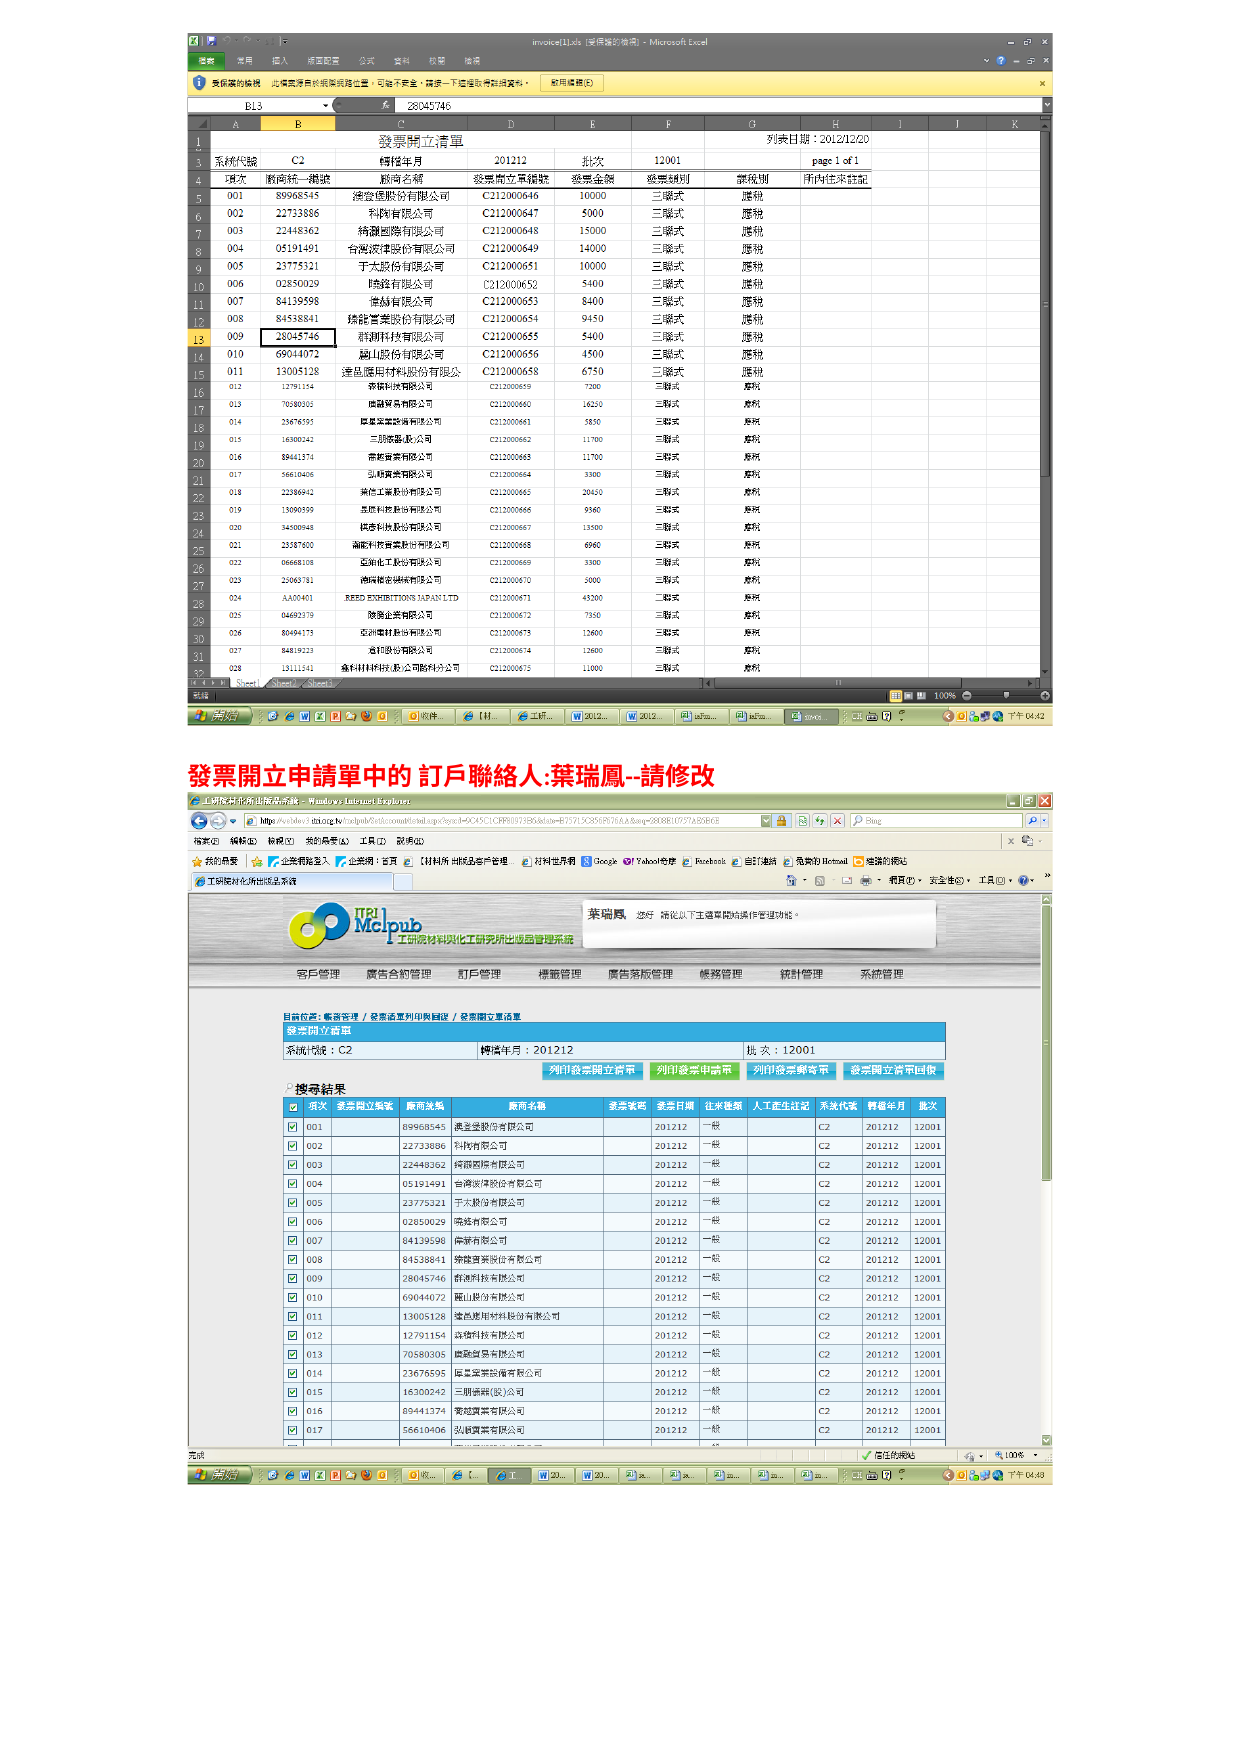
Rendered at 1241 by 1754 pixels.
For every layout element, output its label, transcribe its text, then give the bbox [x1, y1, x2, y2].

picture [187, 792, 1053, 1485]
picture [187, 33, 1053, 726]
text 發票開立申請單中的 訂戶聯絡人:葉瑞鳳--請修改 [187, 756, 1053, 792]
